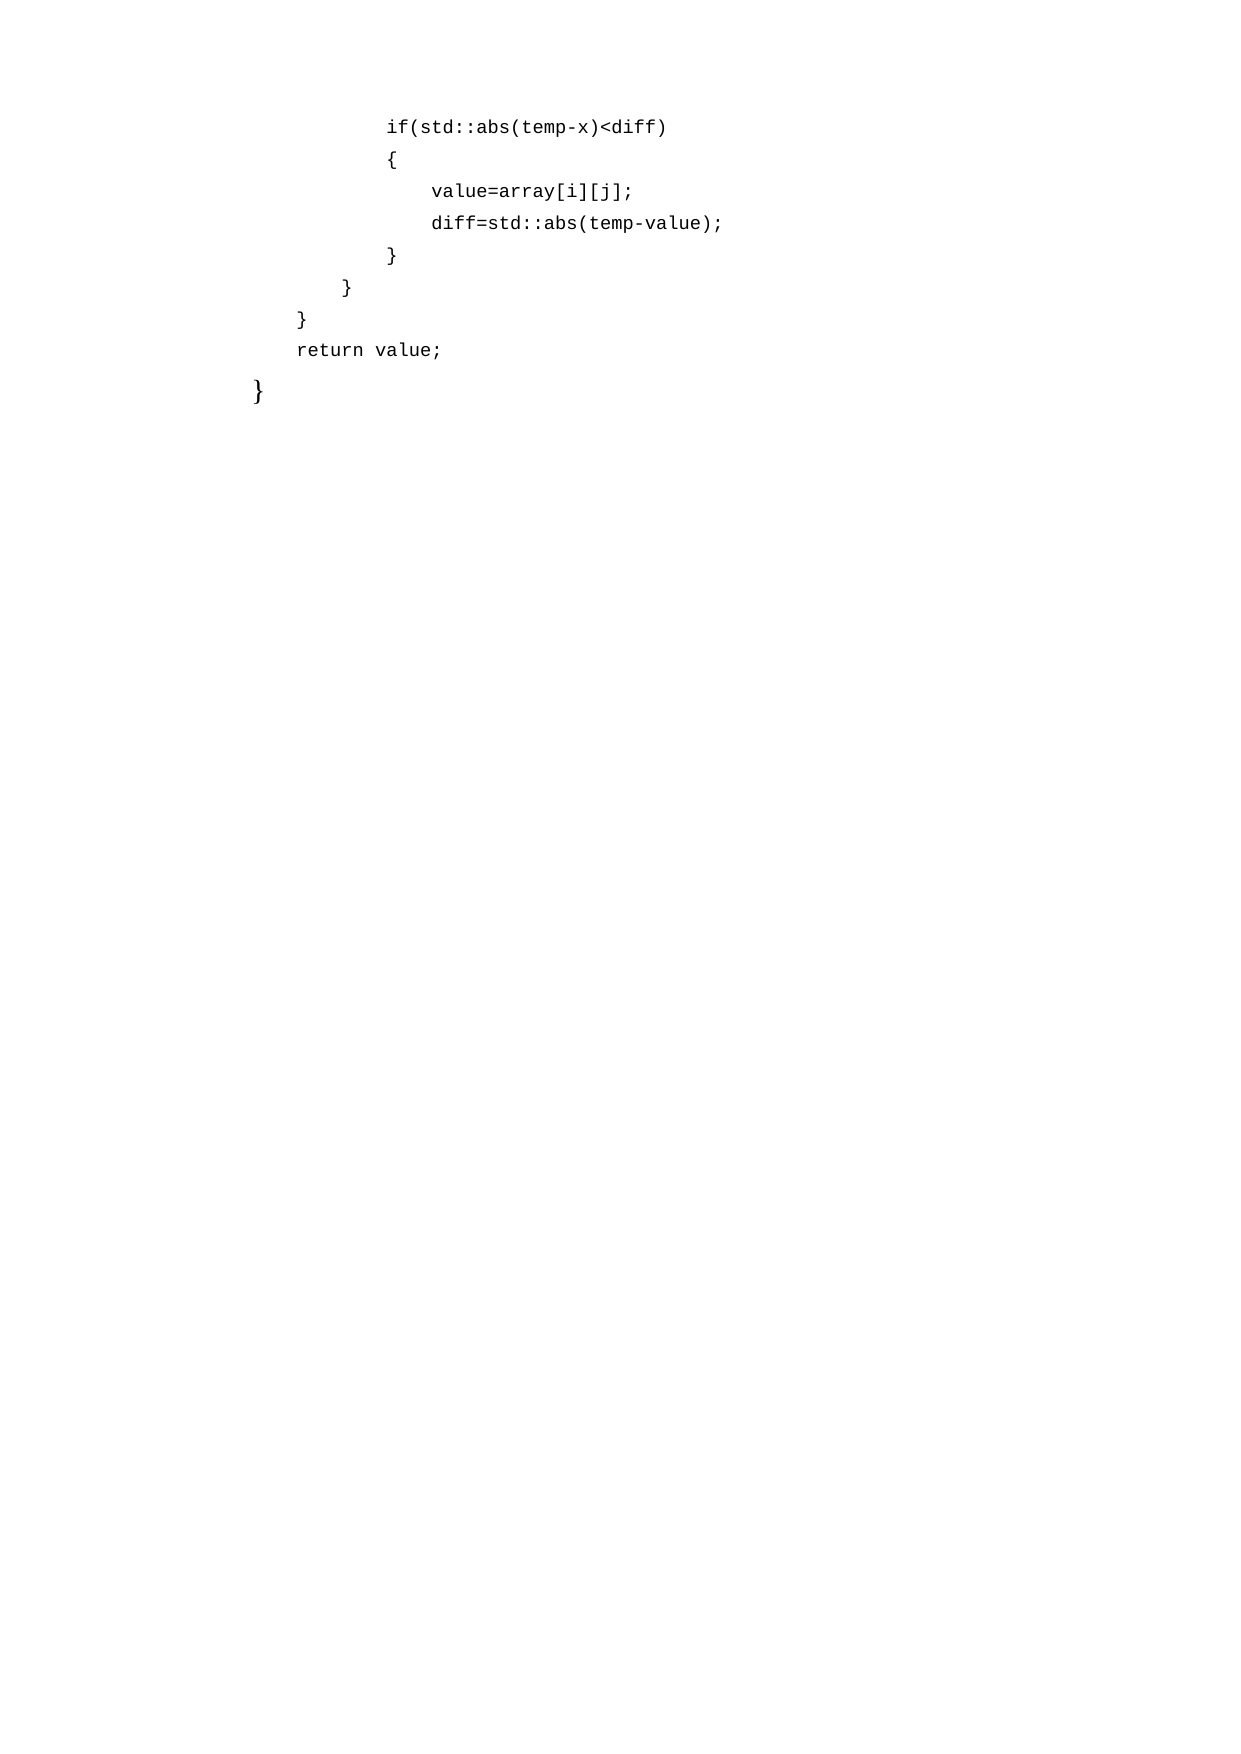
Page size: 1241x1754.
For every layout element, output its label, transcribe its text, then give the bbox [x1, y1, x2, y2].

text } [177, 277, 1152, 299]
text } [177, 309, 1152, 331]
text value=array[i][j]; [177, 182, 1152, 203]
text { [177, 150, 1152, 171]
text } [177, 373, 1152, 407]
text diff=std::abs(temp-value); [177, 214, 1152, 235]
text } [177, 246, 1152, 267]
text if(std::abs(temp-x)<diff) [177, 118, 1152, 139]
text return value; [177, 341, 1152, 362]
